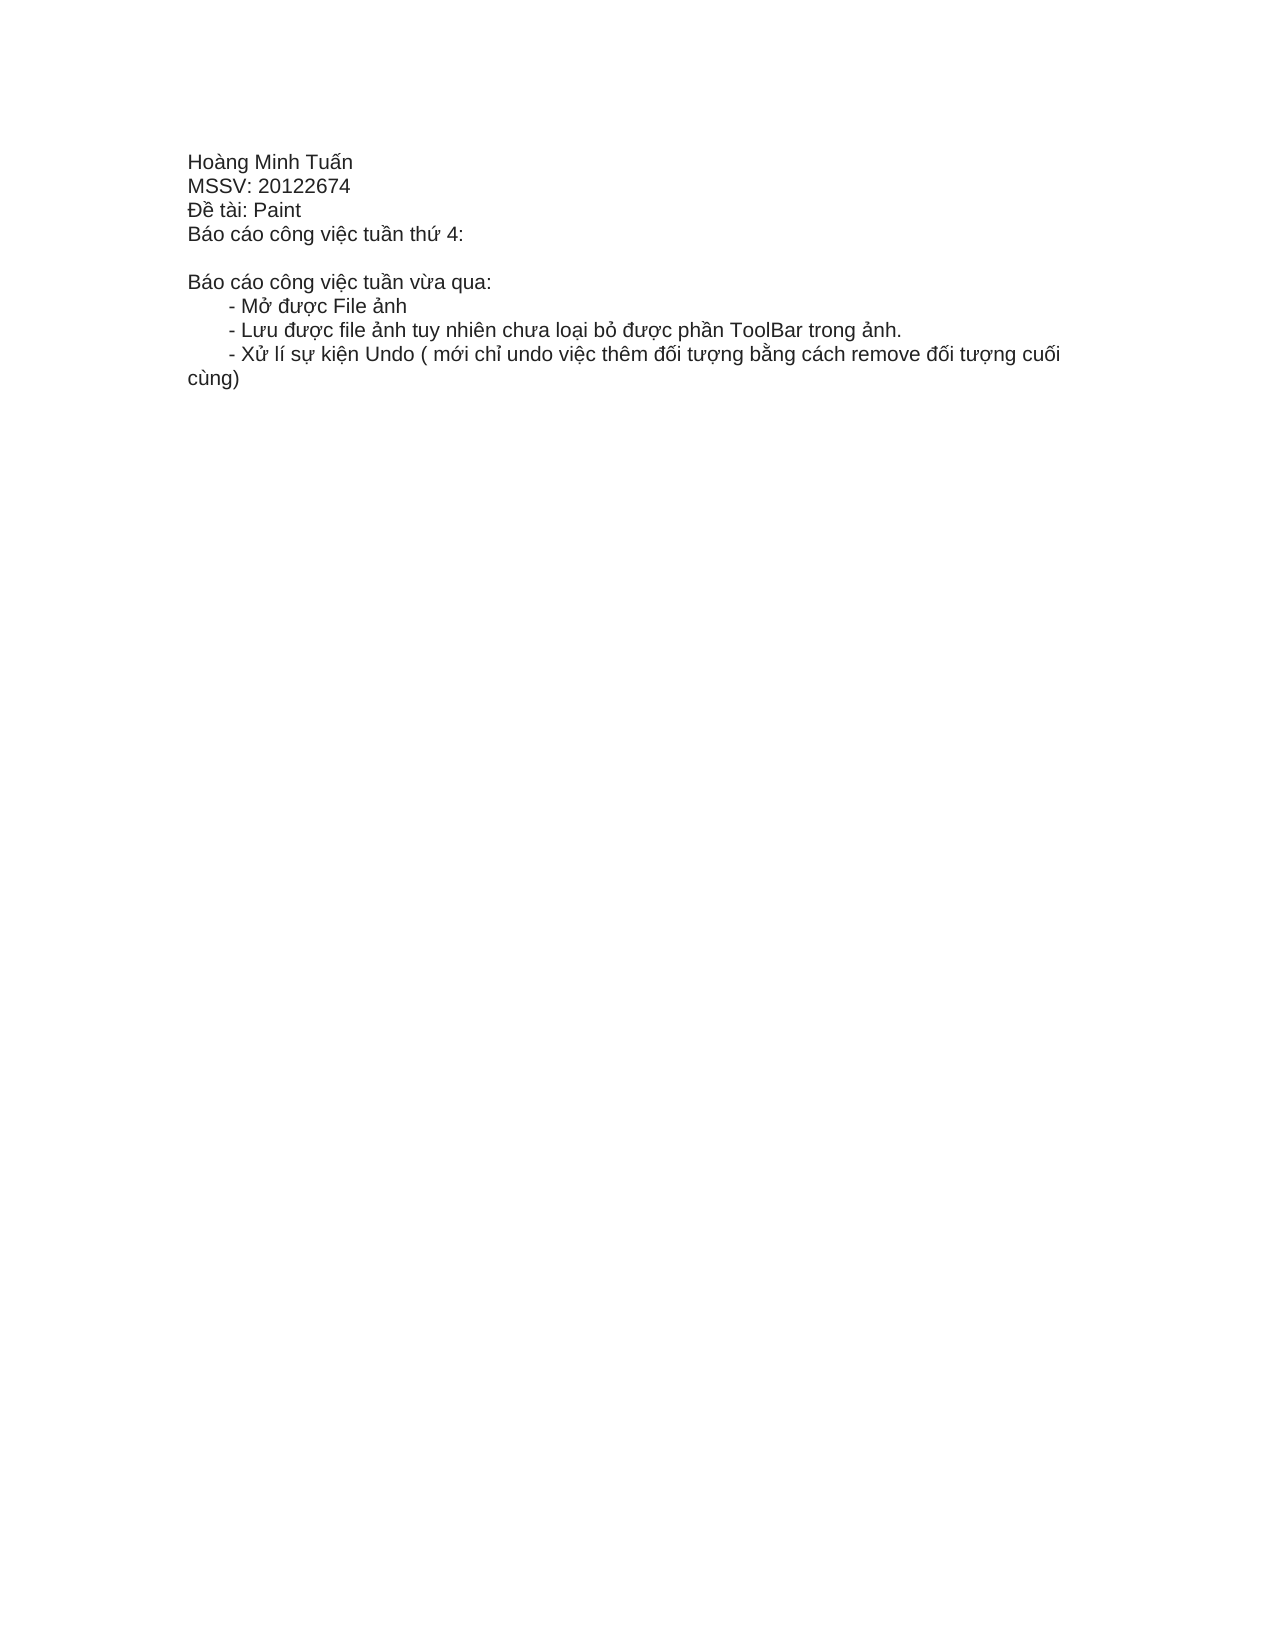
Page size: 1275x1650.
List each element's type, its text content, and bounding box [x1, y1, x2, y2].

text - Mở được File ảnh [187, 294, 1087, 318]
text Báo cáo công việc tuần thứ 4: Báo cáo công việc tuần vừa qua: [187, 222, 1087, 294]
text Hoàng Minh Tuấn MSSV: 20122674 Đề tài: Paint [301, 150, 1087, 222]
text - Lưu được file ảnh tuy nhiên chưa loại bỏ được phần ToolBar trong ảnh. - Xử lí sự kiện Undo ( mới chỉ undo việc thêm đối tượng bằng cách remove đối tượng cuối cùng) [187, 318, 1087, 389]
